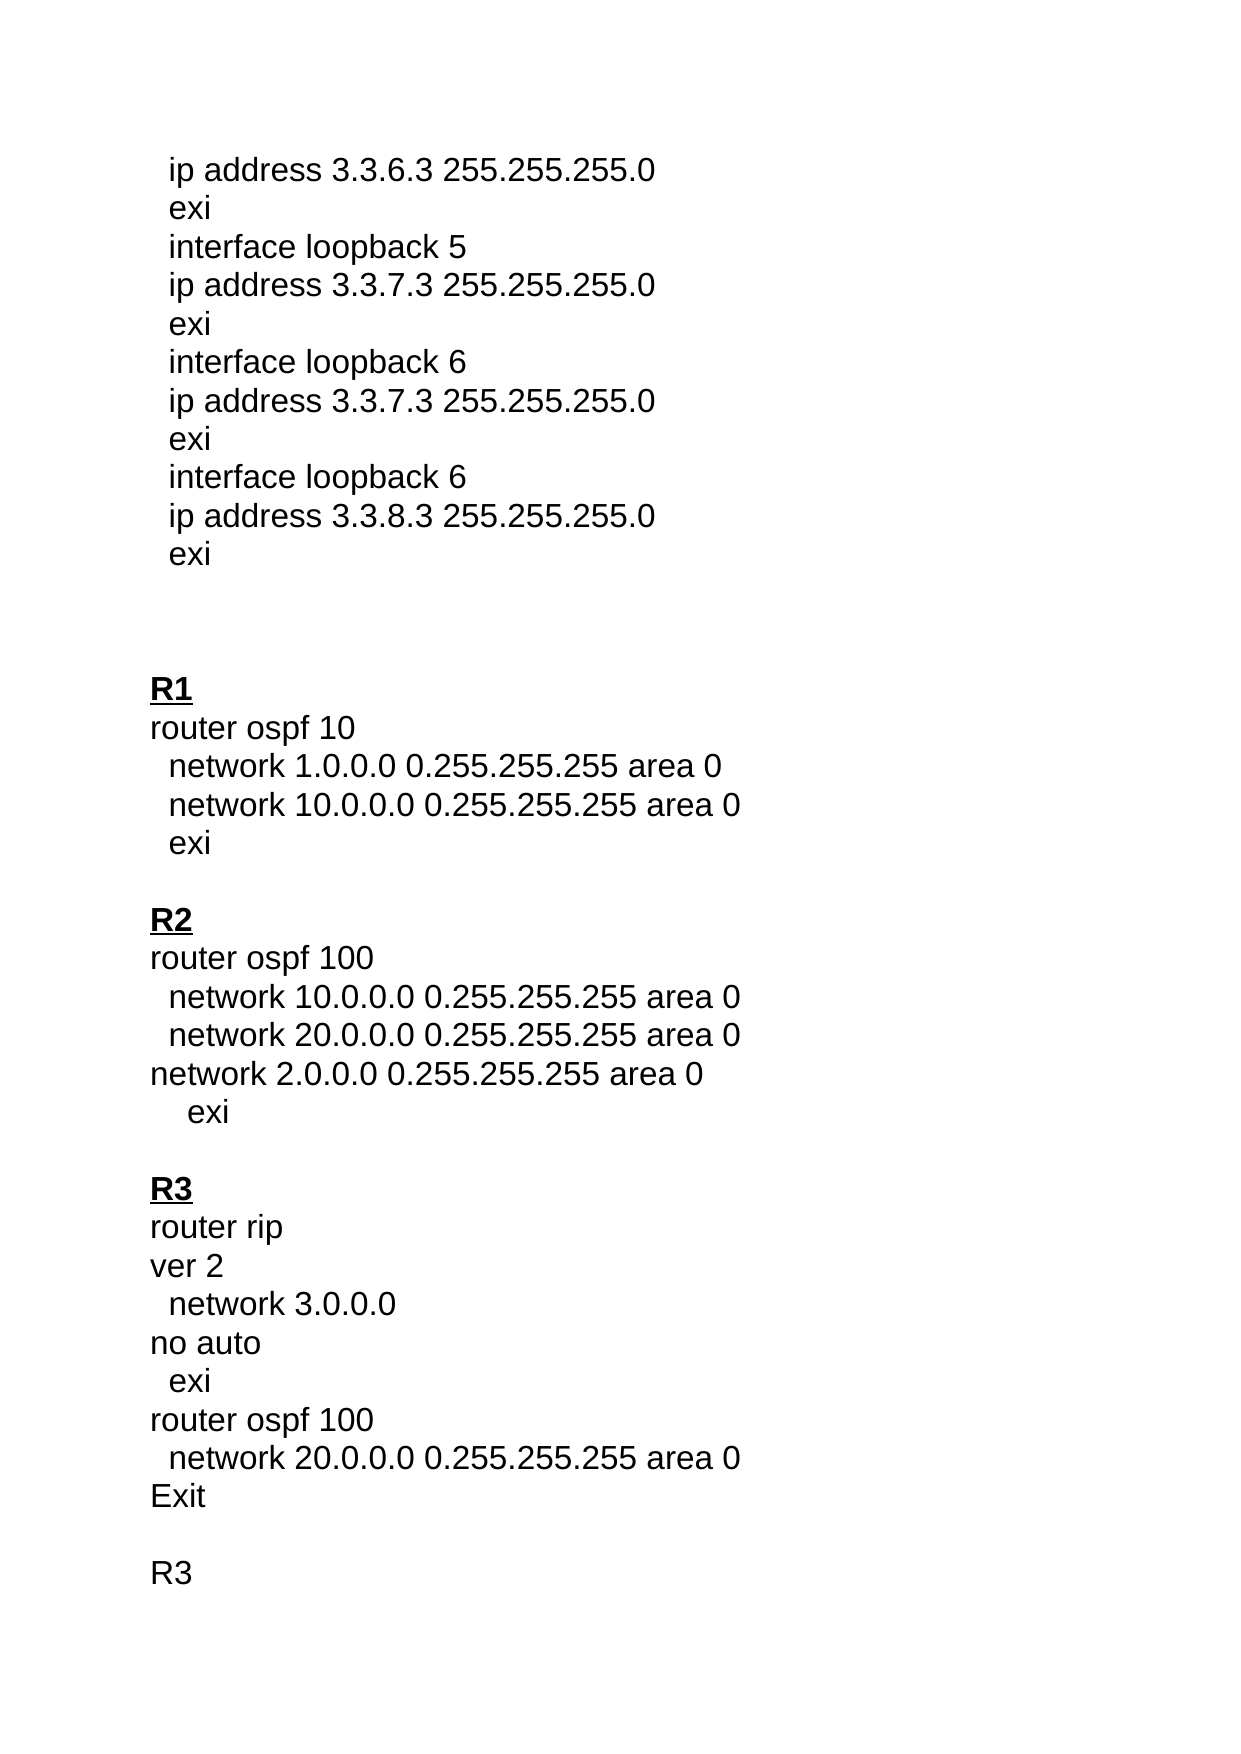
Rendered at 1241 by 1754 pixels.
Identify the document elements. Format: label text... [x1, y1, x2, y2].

text exi [150, 419, 1090, 457]
text ver 2 [150, 1246, 1090, 1284]
text router ospf 100 [150, 938, 1090, 977]
text network 10.0.0.0 0.255.255.255 area 0 [150, 785, 1090, 823]
text ip address 3.3.7.3 255.255.255.0 [150, 265, 1090, 304]
text exi [150, 304, 1090, 342]
text ip address 3.3.7.3 255.255.255.0 [150, 381, 1090, 419]
text ip address 3.3.8.3 255.255.255.0 [150, 496, 1090, 534]
text network 20.0.0.0 0.255.255.255 area 0 [150, 1438, 1090, 1477]
text Exit [150, 1477, 1090, 1515]
text no auto [150, 1323, 1090, 1361]
text R2 [150, 900, 1090, 938]
text R3 [150, 1169, 1090, 1207]
text ip address 3.3.6.3 255.255.255.0 [150, 150, 1090, 188]
text network 3.0.0.0 [150, 1284, 1090, 1323]
text router ospf 10 [150, 708, 1090, 746]
text interface loopback 5 [150, 227, 1090, 265]
text exi [150, 1361, 1090, 1400]
text network 1.0.0.0 0.255.255.255 area 0 [150, 746, 1090, 785]
text router rip [150, 1207, 1090, 1246]
text exi [150, 823, 1090, 862]
text R3 [150, 1553, 1090, 1592]
text exi [150, 534, 1090, 573]
text network 2.0.0.0 0.255.255.255 area 0 [150, 1054, 1090, 1092]
text network 10.0.0.0 0.255.255.255 area 0 [150, 977, 1090, 1015]
text interface loopback 6 [150, 457, 1090, 496]
text exi [150, 188, 1090, 227]
text interface loopback 6 [150, 342, 1090, 381]
text exi [150, 1092, 1090, 1131]
text router ospf 100 [150, 1400, 1090, 1438]
text network 20.0.0.0 0.255.255.255 area 0 [150, 1015, 1090, 1054]
text R1 [150, 669, 1090, 708]
